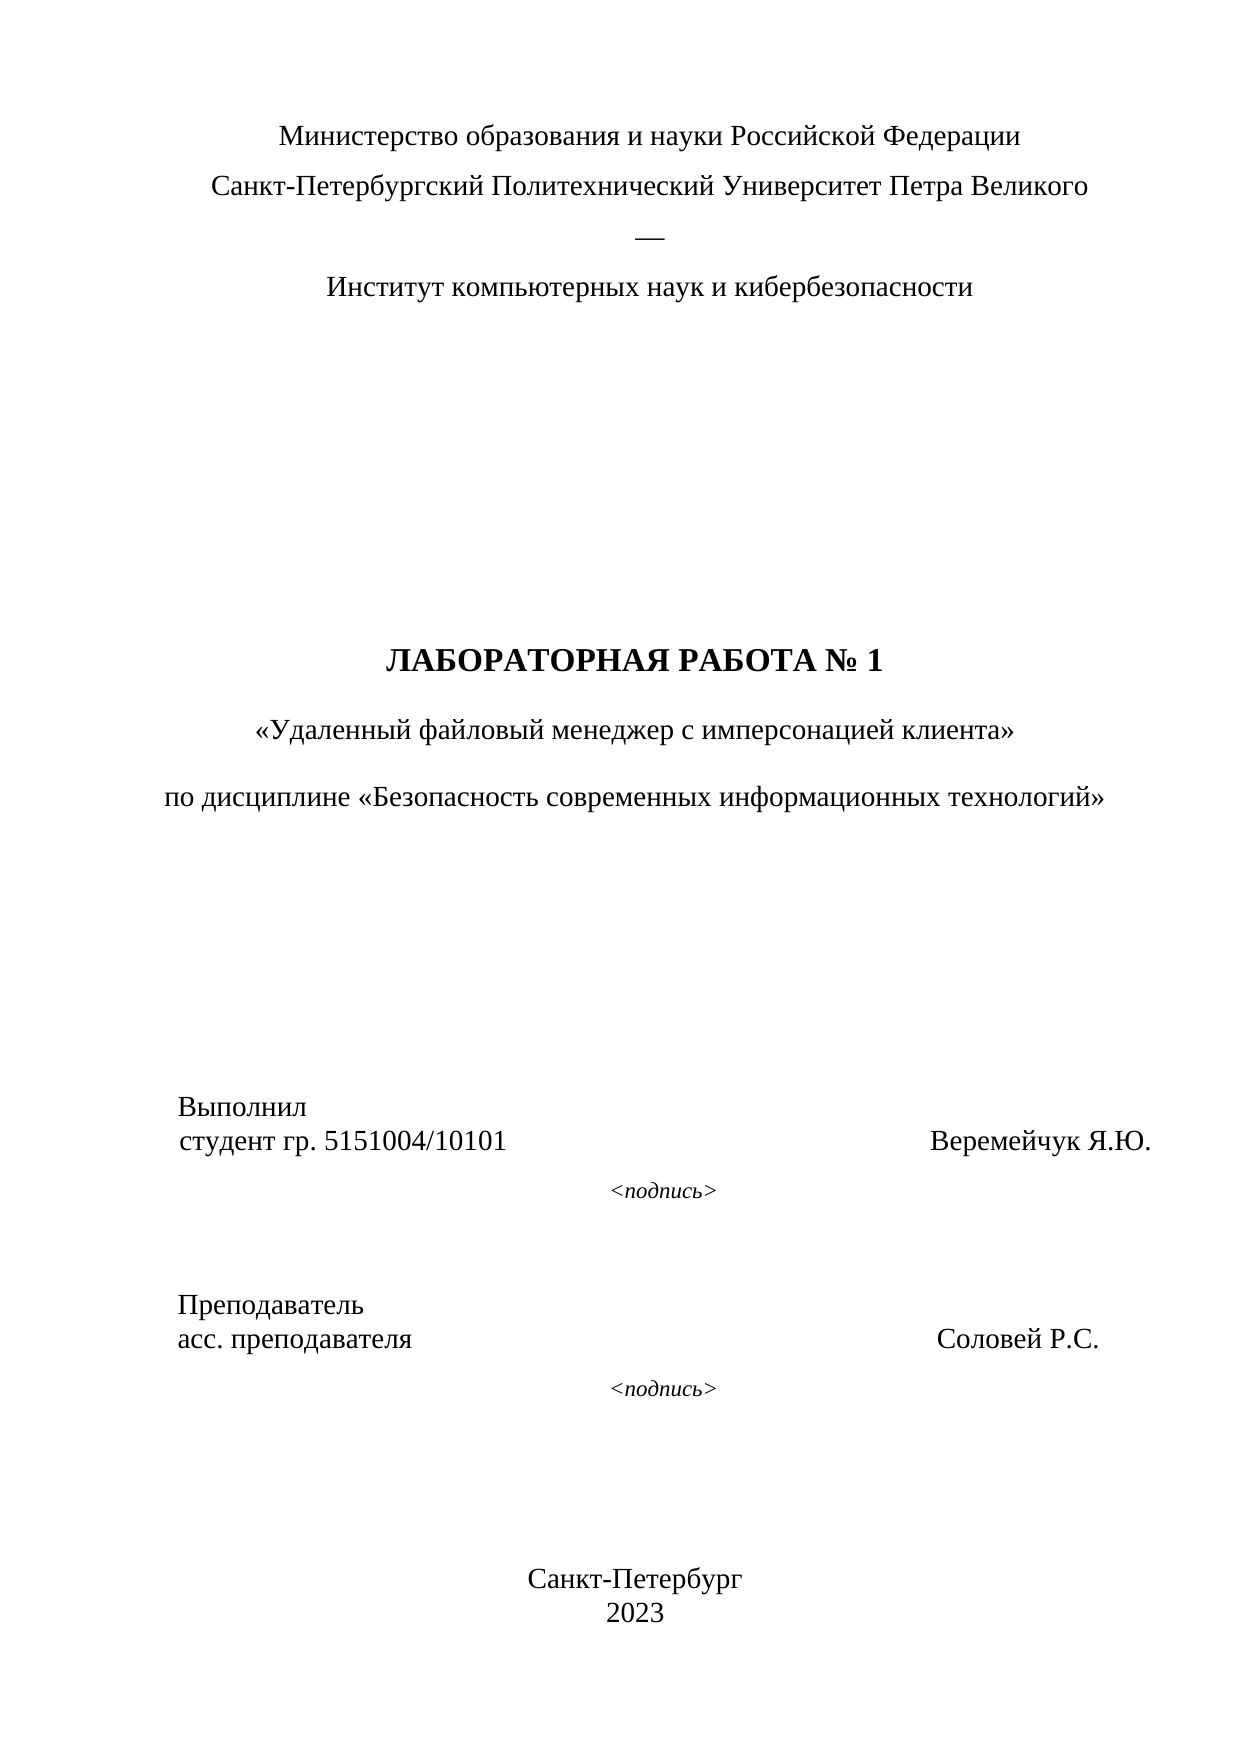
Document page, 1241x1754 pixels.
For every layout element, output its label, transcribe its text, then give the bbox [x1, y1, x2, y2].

text — [118, 219, 1093, 252]
text ЛАБОРАТОРНАЯ РАБОТА № 1 [118, 640, 1152, 679]
list 2023 [118, 1595, 1152, 1629]
text «Удаленный файловый менеджер с имперсонацией клиента» [118, 712, 1152, 746]
list Санкт-Петербург [118, 1562, 1152, 1595]
text <подпись> [177, 1177, 1152, 1204]
text Институт компьютерных наук и кибербезопасности [118, 269, 1093, 303]
text Выполнил [177, 1089, 1152, 1123]
text <подпись> [177, 1375, 1152, 1402]
text Санкт-Петербургский Политехнический Университет Петра Великого [118, 168, 1093, 202]
text Преподаватель [177, 1287, 1152, 1321]
text студент гр. 5151004/10101 Веремейчук Я.Ю. [177, 1123, 1152, 1157]
text Министерство образования и науки Российской Федерации [118, 118, 1093, 152]
list по дисциплине «Безопасность современных информационных технологий» [118, 779, 1152, 813]
text асс. преподавателя Соловей Р.С. [177, 1321, 1152, 1354]
